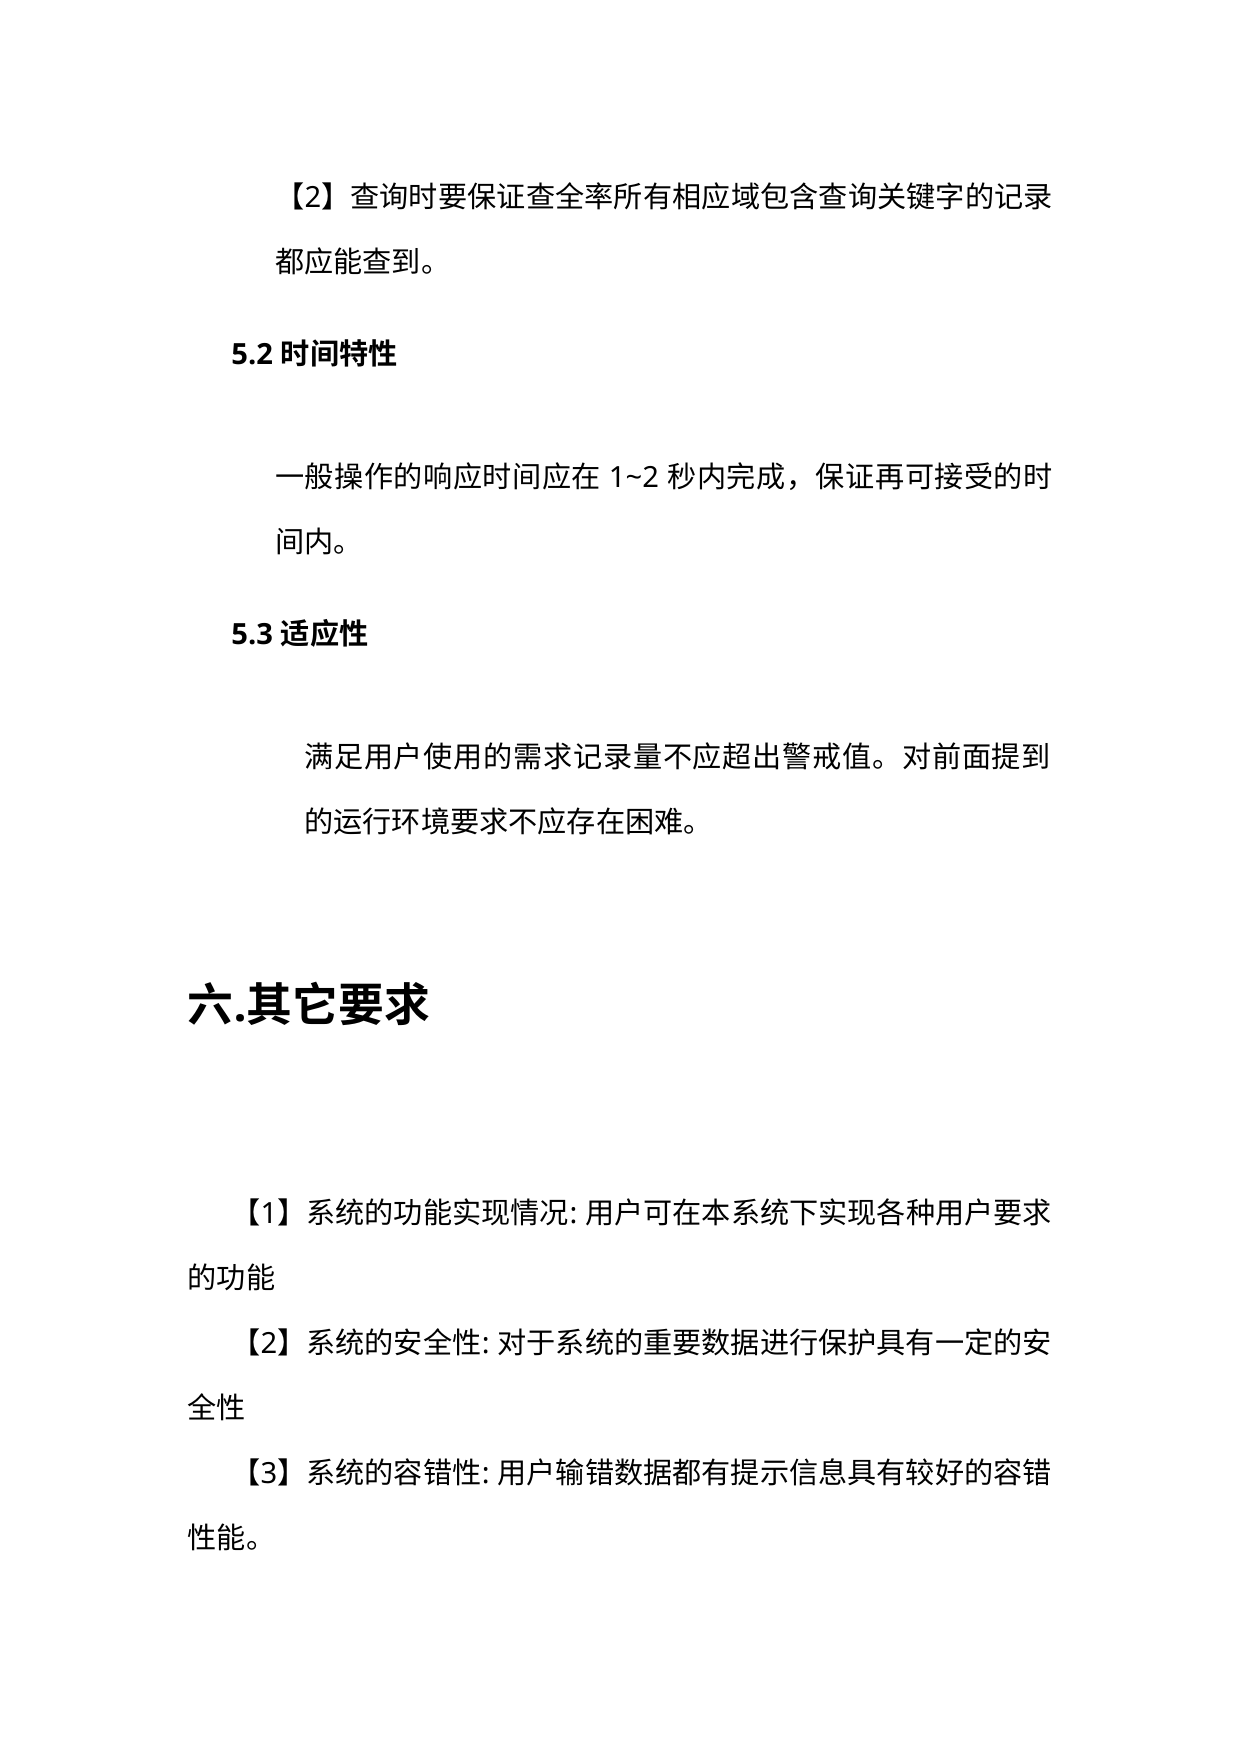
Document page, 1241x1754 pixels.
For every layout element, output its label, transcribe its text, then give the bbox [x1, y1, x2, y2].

text 【3】系统的容错性: 用户输错数据都有提示信息具有较好的容错性能。 [187, 1438, 1053, 1568]
subtitle 5.2 时间特性 [187, 319, 1053, 384]
subtitle 六.其它要求 [187, 953, 1053, 1050]
text 【2】查询时要保证查全率所有相应域包含查询关键字的记录都应能查到。 [275, 162, 1053, 292]
subtitle 5.3 适应性 [187, 599, 1053, 664]
text 一般操作的响应时间应在 1~2 秒内完成，保证再可接受的时间内。 [275, 442, 1053, 572]
text 满足用户使用的需求记录量不应超出警戒值。对前面提到的运行环境要求不应存在困难。 [304, 722, 1053, 852]
text 【1】系统的功能实现情况: 用户可在本系统下实现各种用户要求的功能 [187, 1178, 1053, 1308]
text 【2】系统的安全性: 对于系统的重要数据进行保护具有一定的安全性 [187, 1308, 1053, 1438]
